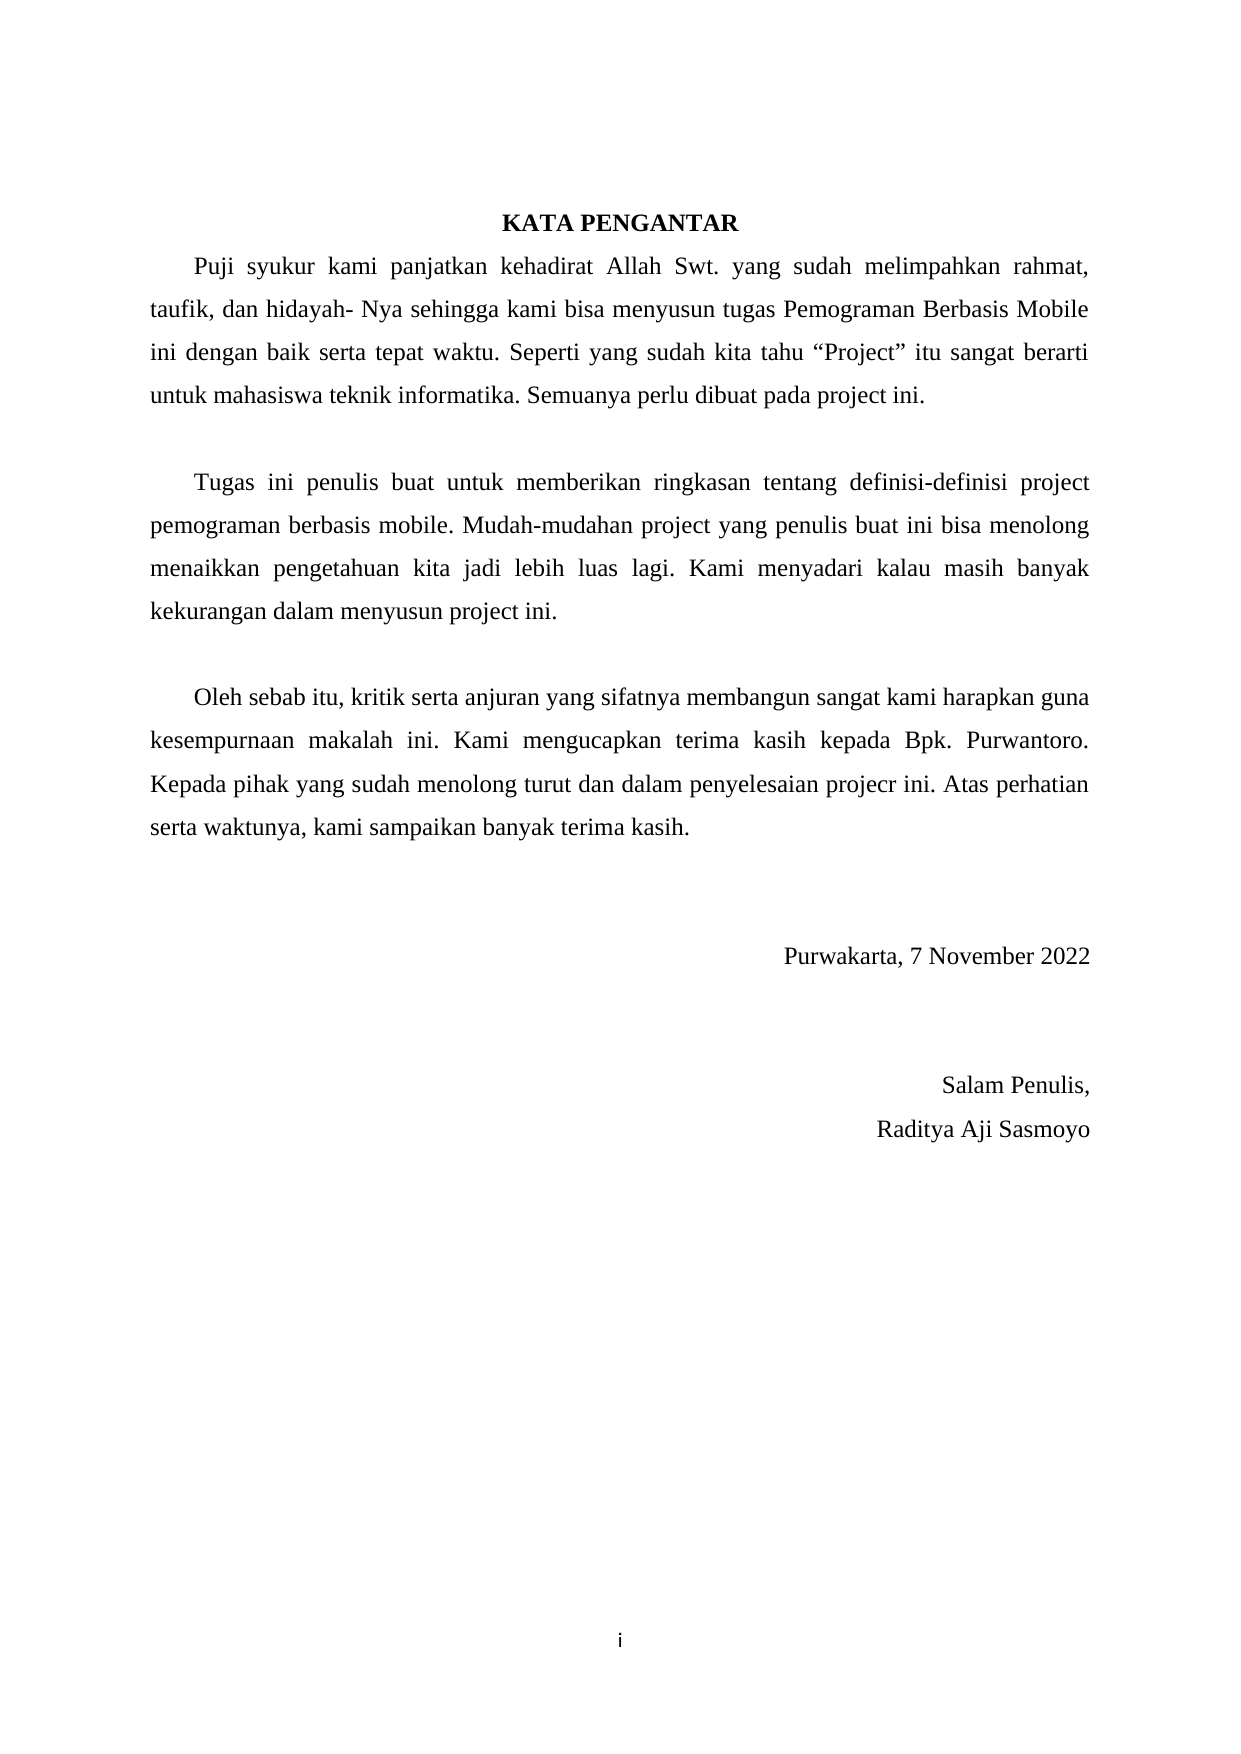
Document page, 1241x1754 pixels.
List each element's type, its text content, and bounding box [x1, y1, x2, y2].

text Oleh sebab itu, kritik serta anjuran yang sifatnya membangun sangat kami harapkan guna kesempurnaan makalah ini. Kami mengucapkan terima kasih kepada Bpk. Purwantoro. Kepada pihak yang sudah menolong turut dan dalam penyelesaian projecr ini. Atas perhatian serta waktunya, kami sampaikan banyak terima kasih. [150, 682, 1090, 841]
text Puji syukur kami panjatkan kehadirat Allah Swt. yang sudah melimpahkan rahmat, taufik, dan hidayah- Nya sehingga kami bisa menyusun tugas Pemograman Berbasis Mobile ini dengan baik serta tepat waktu. Seperti yang sudah kita tahu “Project” itu sangat berarti untuk mahasiswa teknik informatika. Semuanya perlu dibuat pada project ini. [150, 251, 1090, 409]
text Tugas ini penulis buat untuk memberikan ringkasan tentang definisi-definisi project pemograman berbasis mobile. Mudah-mudahan project yang penulis buat ini bisa menolong menaikkan pengetahuan kita jadi lebih luas lagi. Kami menyadari kalau masih banyak kekurangan dalam menyusun project ini. [150, 467, 1090, 625]
text KATA PENGANTAR [150, 208, 1090, 237]
text Salam Penulis, [150, 1071, 1090, 1099]
text Raditya Aji Sasmoyo [150, 1114, 1090, 1142]
text Purwakarta, 7 November 2022 [150, 941, 1090, 970]
